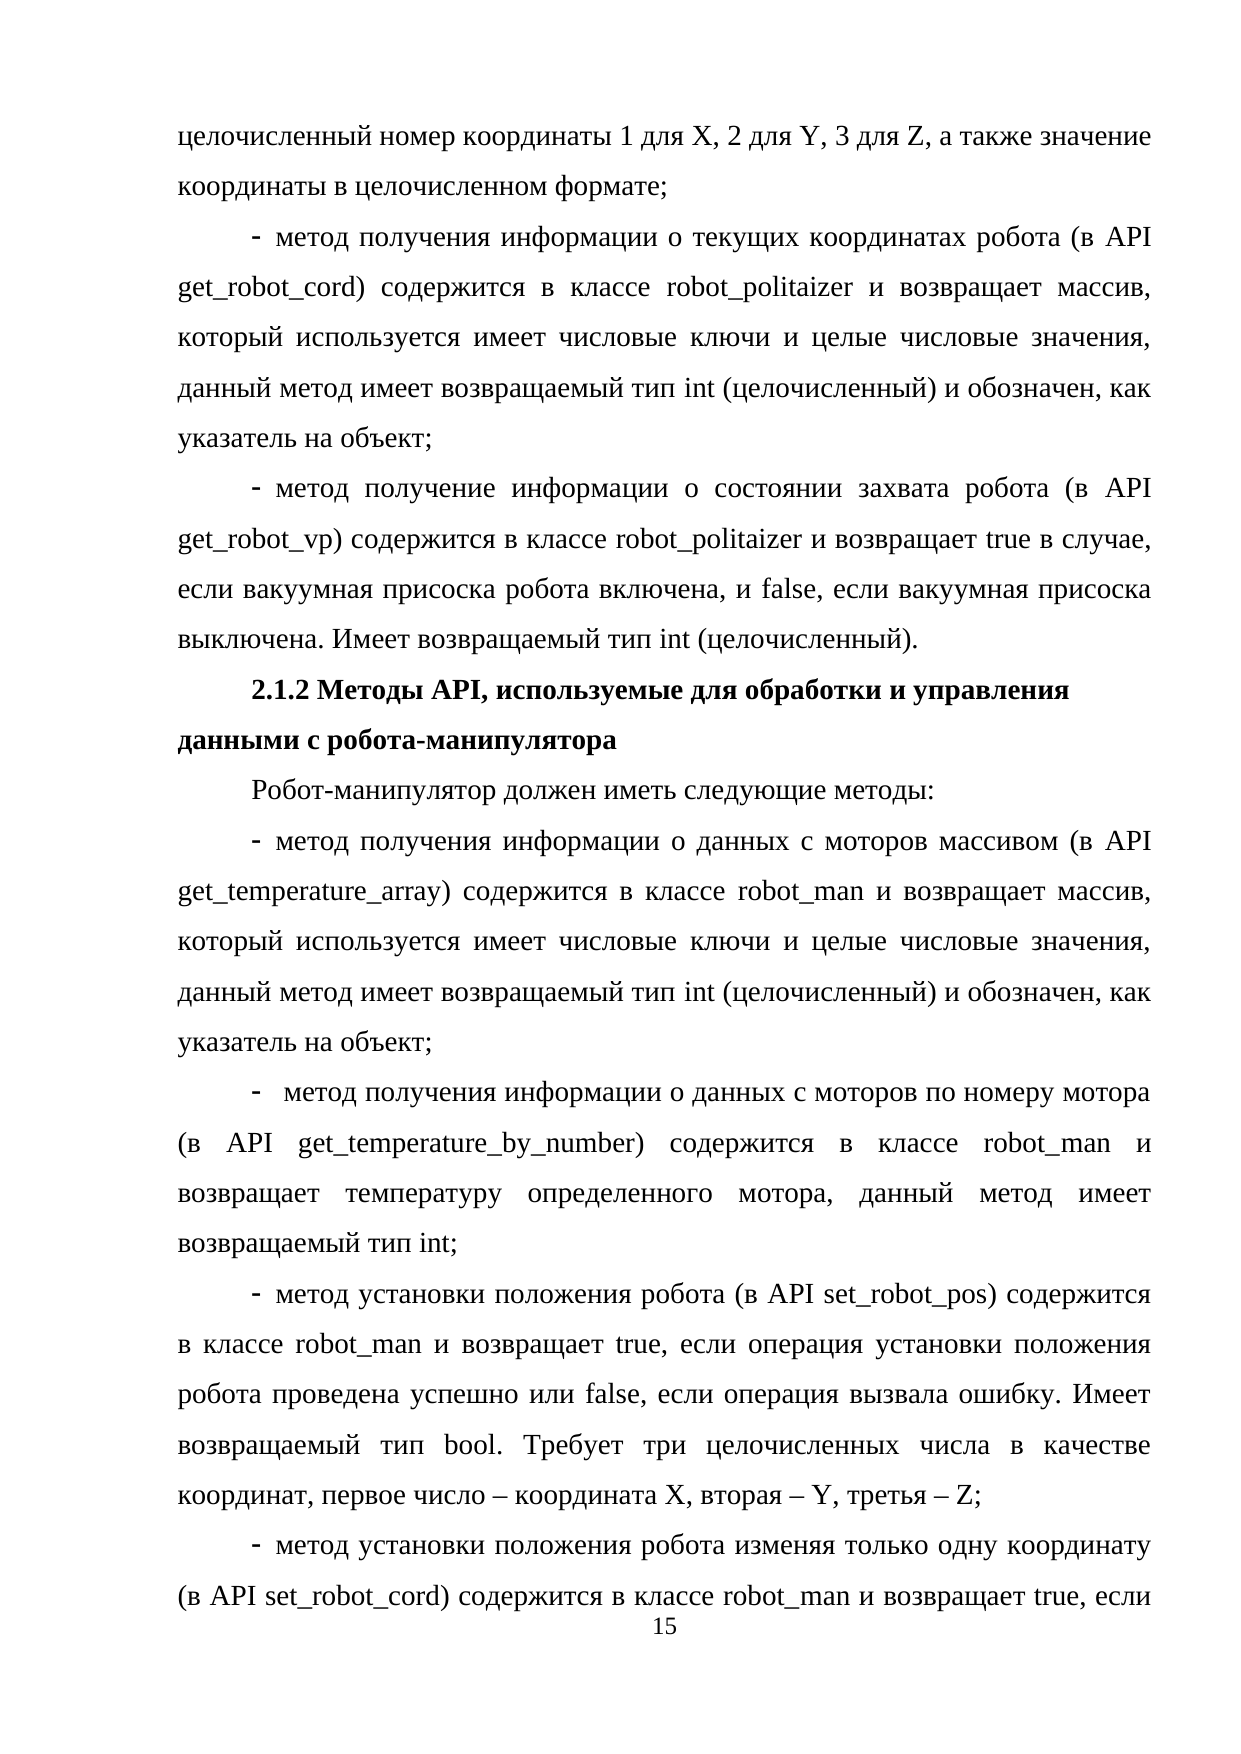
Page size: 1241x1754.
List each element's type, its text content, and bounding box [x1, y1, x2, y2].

text метод установки положения робота (в API set_robot_pos) содержится в классе robot_man и возвращает true, если операция установки положения робота проведена успешно или false, если операция вызвала ошибку. Имеет возвращаемый тип bool. Требует три целочисленных числа в качестве координат, первое число – координата X, вторая – Y, третья – Z; [177, 1276, 1152, 1511]
text Методы API, используемые для обработки и управления данными с робота-манипулятора [177, 672, 1152, 756]
text метод получения информации о данных с моторов по номеру мотора (в API get_temperature_by_number) содержится в классе robot_man и возвращает температуру определенного мотора, данный метод имеет возвращаемый тип int; [177, 1074, 1152, 1259]
text метод получение информации о состоянии захвата робота (в API get_robot_vp) содержится в классе robot_politaizer и возвращает true в случае, если вакуумная присоска робота включена, и false, если вакуумная присоска выключена. Имеет возвращаемый тип int (целочисленный). [177, 470, 1152, 655]
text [177, 118, 1152, 202]
text метод получения информации о текущих координатах робота (в API get_robot_cord) содержится в классе robot_politaizer и возвращает массив, который используется имеет числовые ключи и целые числовые значения, данный метод имеет возвращаемый тип int (целочисленный) и обозначен, как указатель на объект; [177, 219, 1152, 454]
text метод получения информации о данных с моторов массивом (в API get_temperature_array) содержится в классе robot_man и возвращает массив, который используется имеет числовые ключи и целые числовые значения, данный метод имеет возвращаемый тип int (целочисленный) и обозначен, как указатель на объект; [177, 823, 1152, 1058]
text Робот-манипулятор должен иметь следующие методы: [177, 772, 1152, 806]
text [177, 1527, 1152, 1611]
